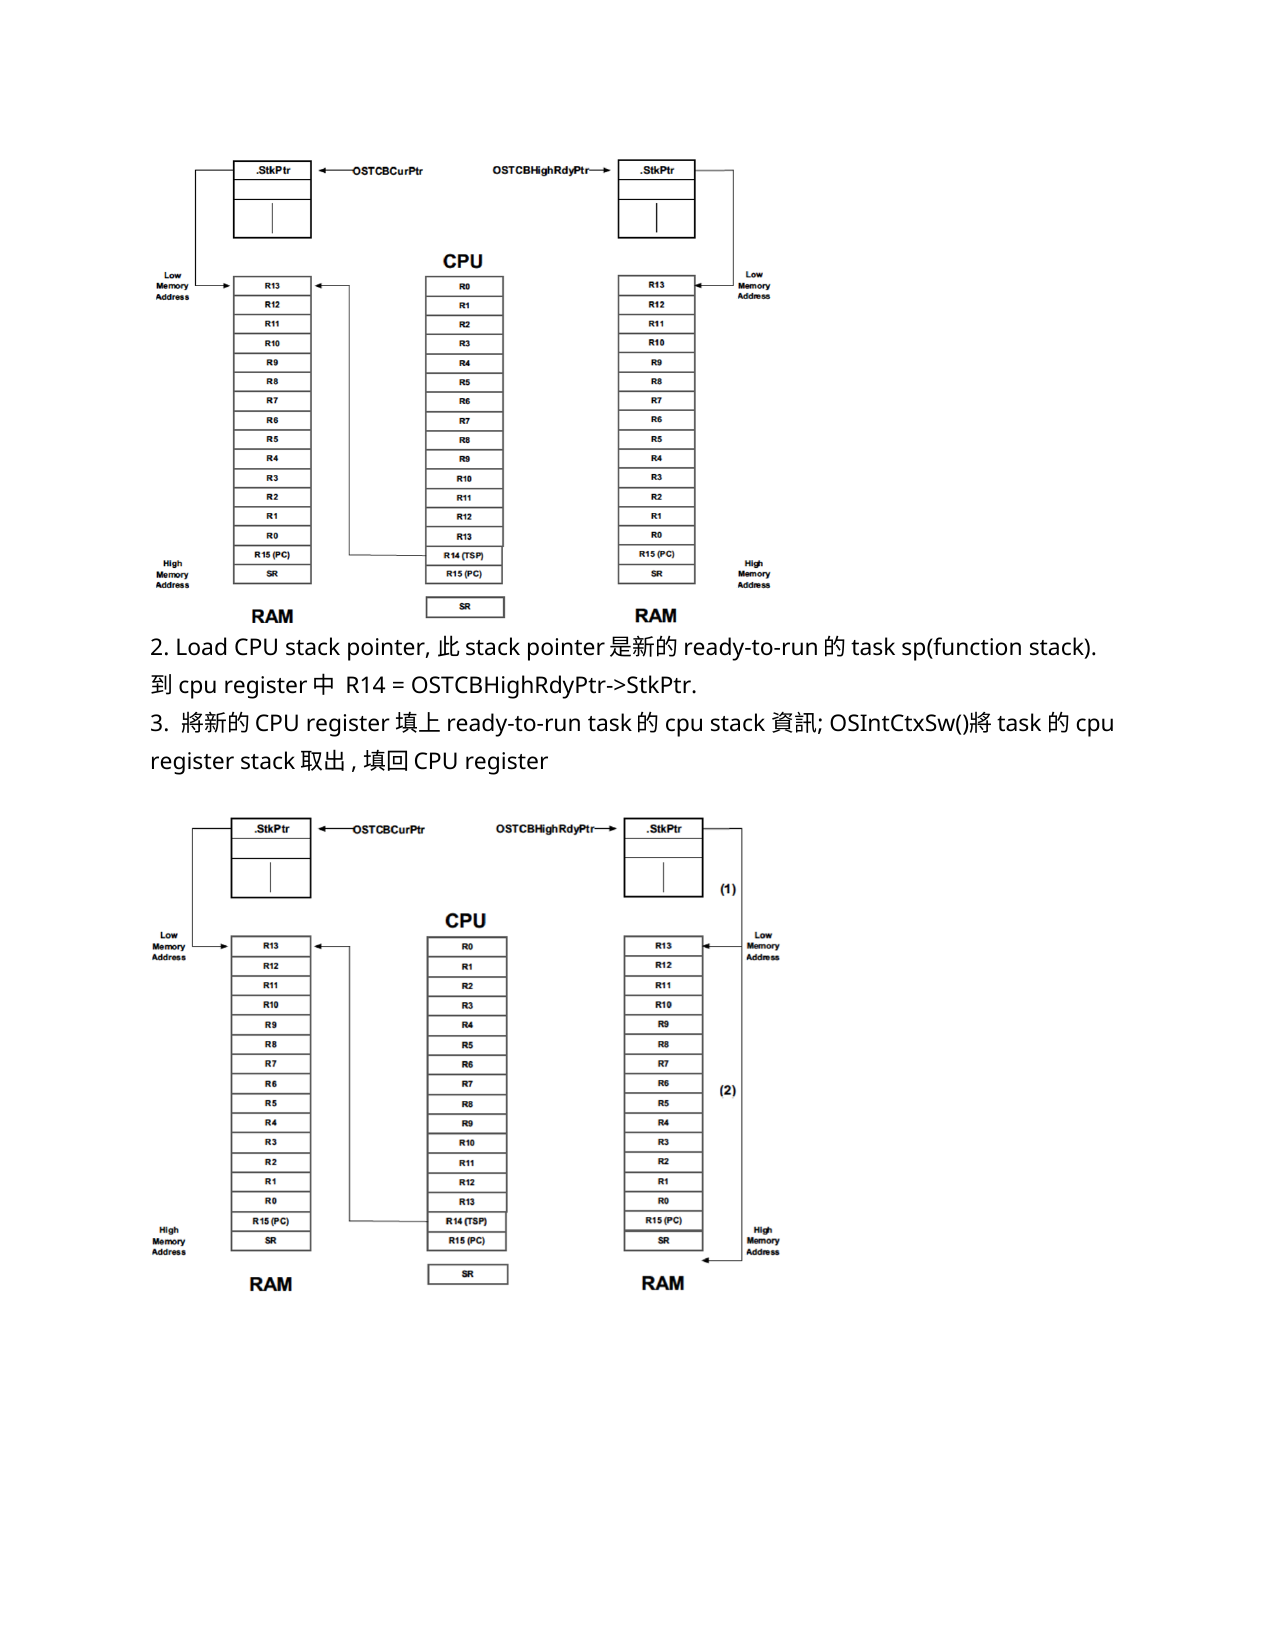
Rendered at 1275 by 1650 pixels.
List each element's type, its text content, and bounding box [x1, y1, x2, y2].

picture [150, 150, 778, 625]
picture [150, 811, 782, 1294]
text 2. Load CPU stack pointer, 此stack pointer是新的 ready-to-run的task sp(function stack). 到 cpu register中 R14 = OSTCBHighRdyPtr->StkPtr. [150, 628, 1125, 700]
text 3. 將新的CPU register 填上ready-to-run task的 cpu stack 資訊; OSIntCtxSw()將 task 的 cpu register stack取出 , 填回CPU register [150, 705, 1125, 776]
